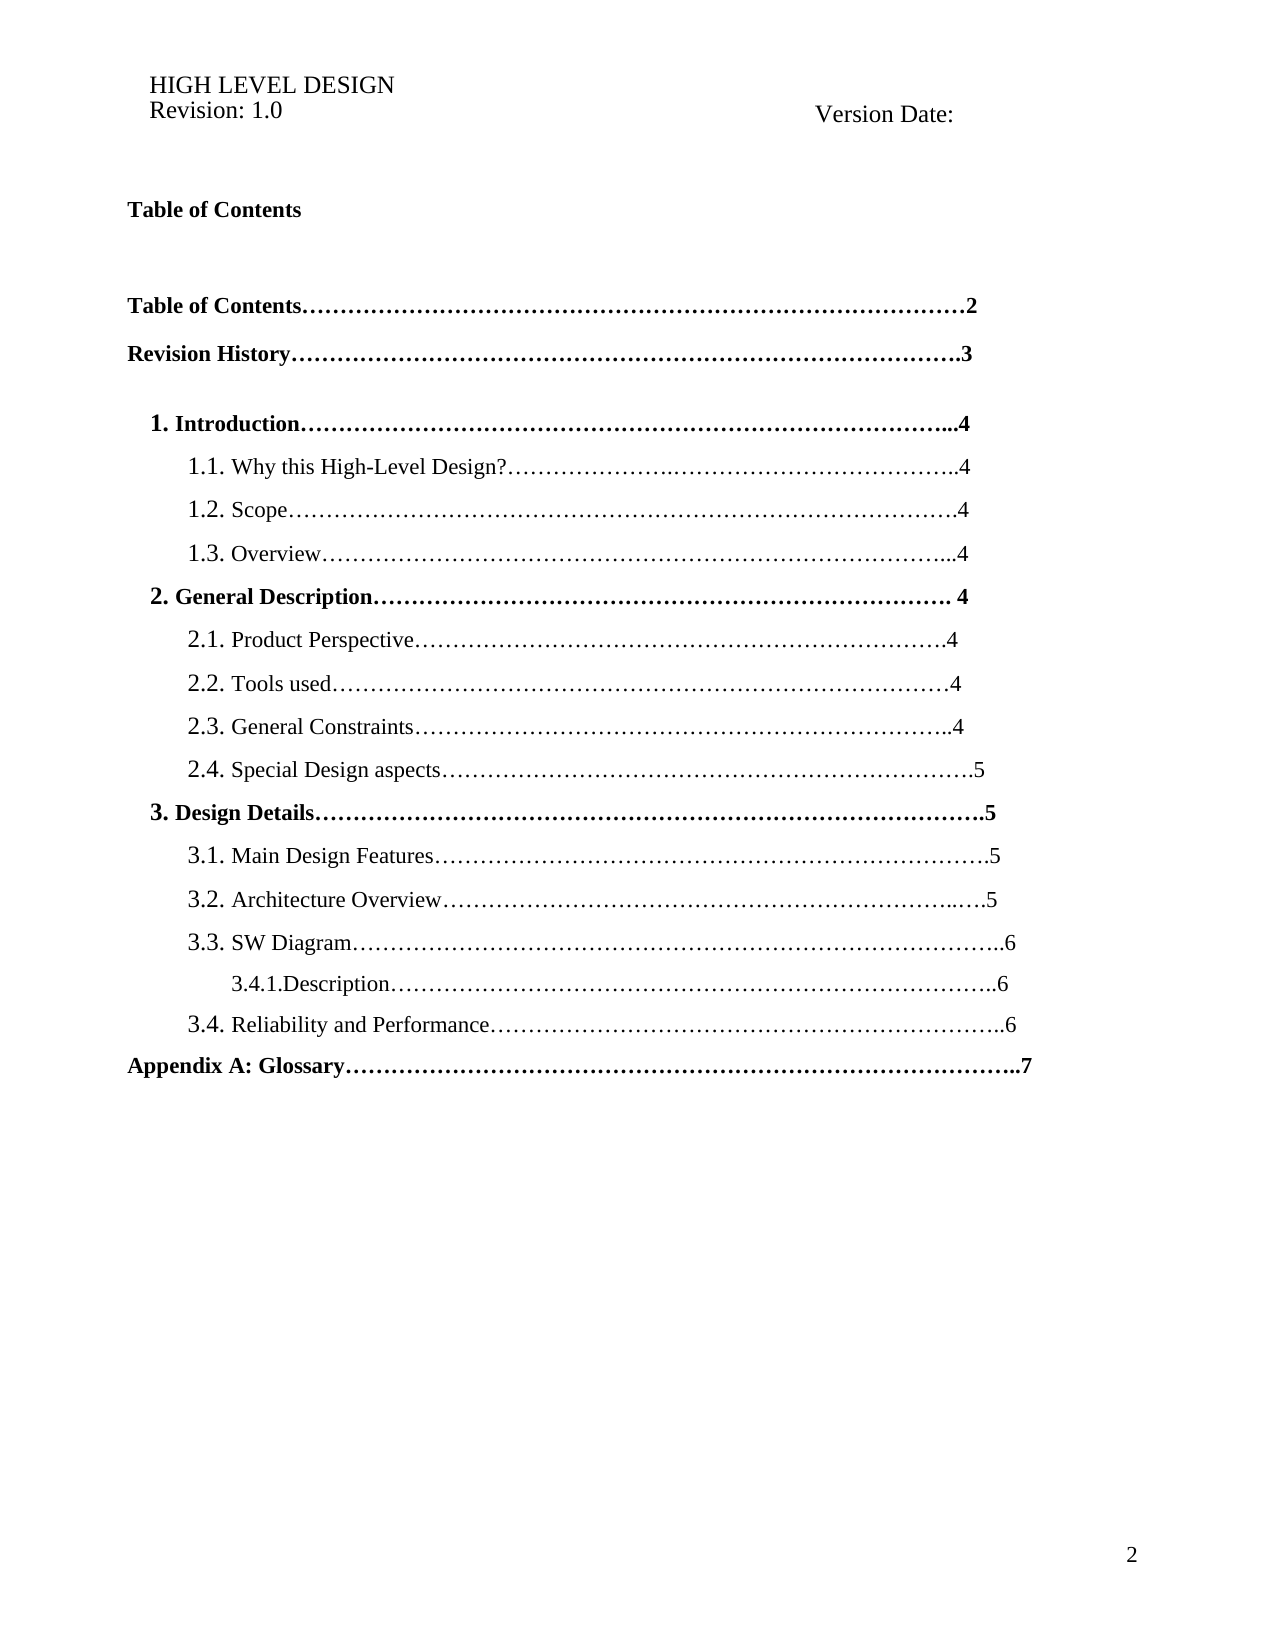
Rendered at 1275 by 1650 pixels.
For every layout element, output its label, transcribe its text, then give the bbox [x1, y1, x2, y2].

subtitle Introduction…………………………………………………………………………...4 [150, 408, 1137, 437]
list Main Design Features……………………………………………………………….5 [187, 841, 1137, 869]
text 3.4.1.Description……………………………………………………………………..6 [231, 970, 1137, 996]
text Table of Contents……………………………………………………………………………2 [127, 292, 1137, 318]
list SW Diagram…………………………………………………………………………..6 [187, 927, 1137, 956]
text Table of Contents [127, 196, 1137, 222]
subtitle General Description…………………………………………………………………. 4 [150, 581, 1137, 610]
list Reliability and Performance…………………………………………………………..6 [187, 1009, 1137, 1038]
subtitle Design Details…………………………………………………………………………….5 [150, 797, 1137, 826]
list Overview………………………………………………………………………...4 [187, 538, 1137, 566]
list Why this High-Level Design?………………….………………………………..4 [187, 451, 1137, 480]
list Architecture Overview…………………………………………………………..….5 [187, 884, 1137, 912]
list Special Design aspects…………………………………………………………….5 [187, 754, 1137, 783]
list Scope…………………………………………………………………………….4 [187, 494, 1137, 523]
text Appendix A: Glossary……………………………………………………………………………..7 [127, 1053, 1137, 1079]
list General Constraints……………………………………………………………..4 [187, 711, 1137, 739]
list Tools used………………………………………………………………………4 [187, 668, 1137, 696]
list Product Perspective…………………………………………………………….4 [187, 624, 1137, 653]
text Revision History…………………………………………………………………………….3 [127, 340, 1137, 366]
